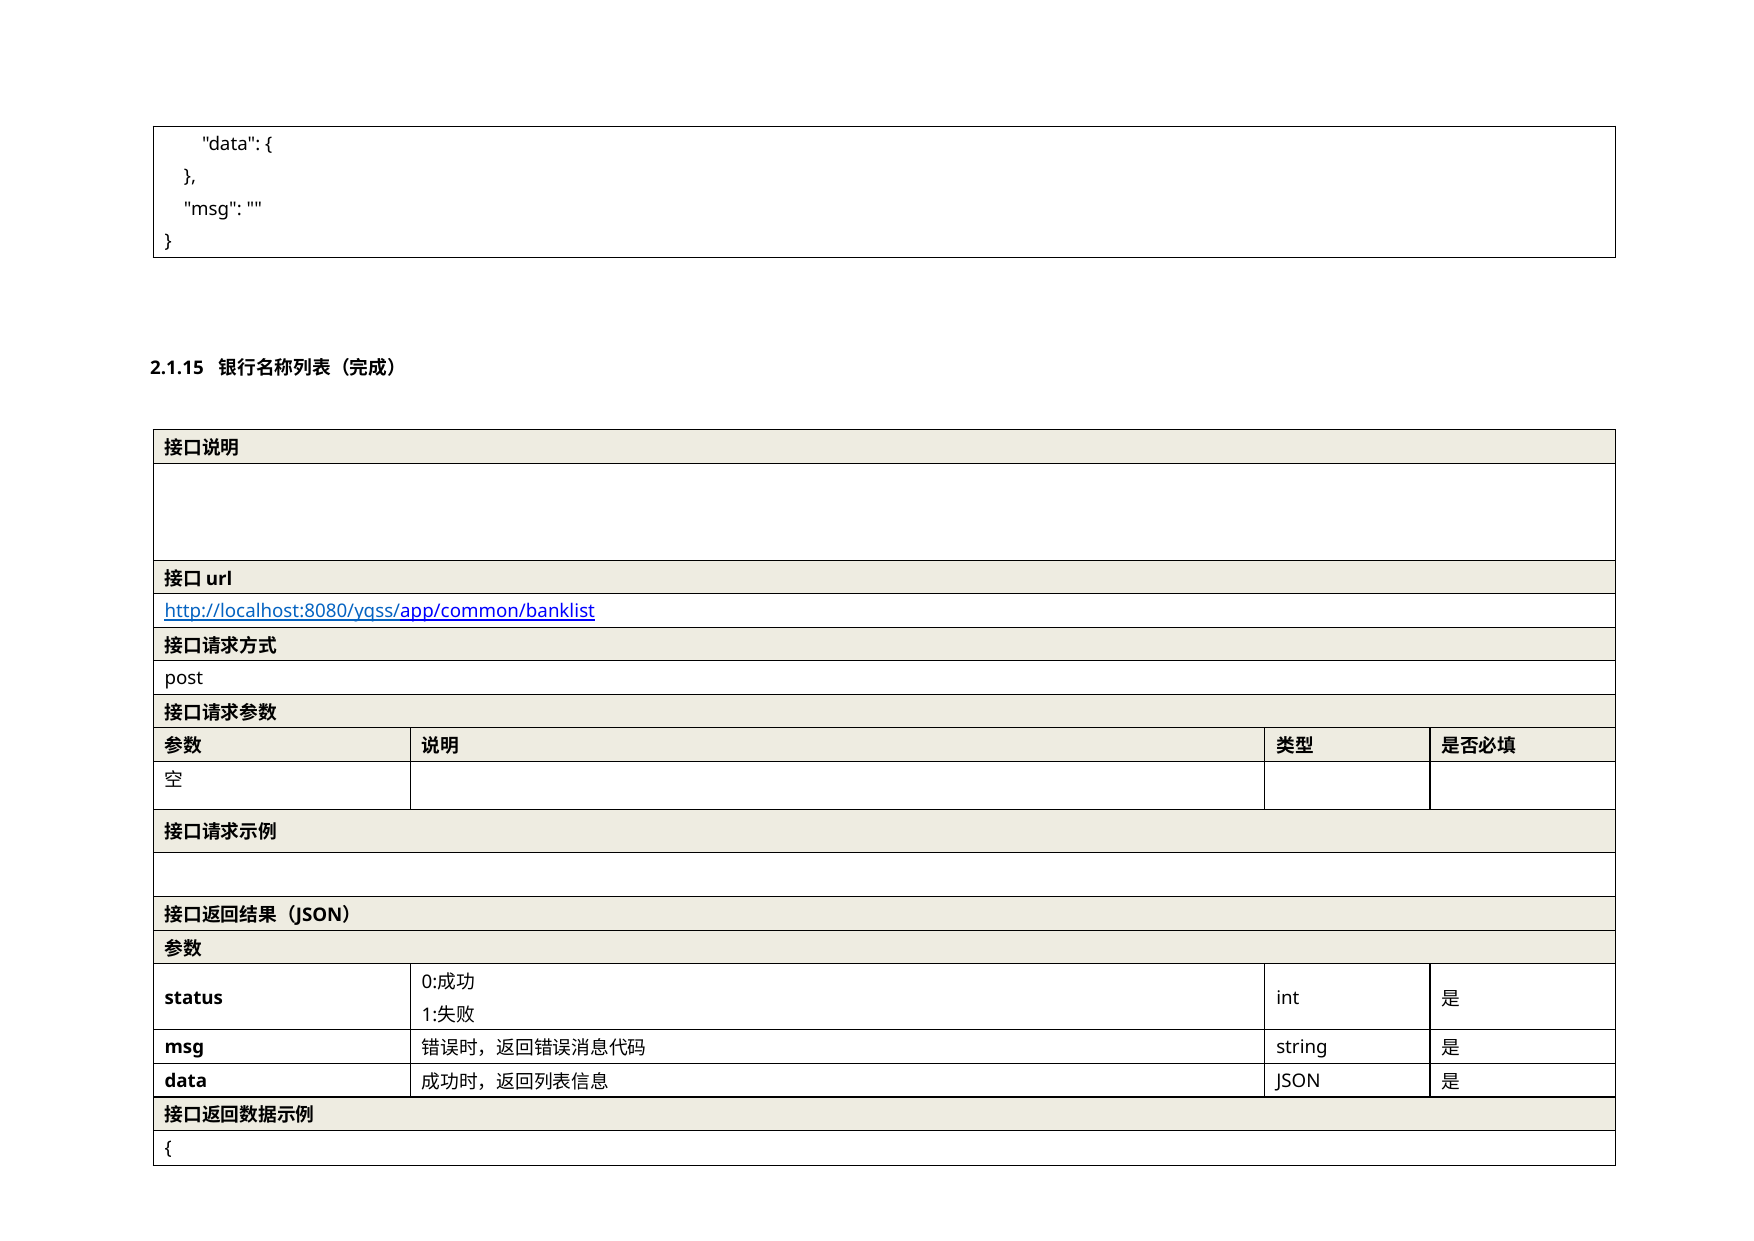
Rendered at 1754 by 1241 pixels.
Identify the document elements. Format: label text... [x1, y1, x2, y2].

table_cell 接口返回数据示例 [154, 1098, 1615, 1130]
table_cell string [1265, 1030, 1429, 1063]
table_cell [1265, 762, 1429, 808]
table_header 接口说明 [154, 430, 1615, 463]
table_cell 接口请求参数 [154, 695, 1615, 727]
table_cell 接口请求示例 [154, 810, 1615, 852]
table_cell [154, 127, 1615, 257]
table_cell 参数 [154, 931, 1615, 963]
subtitle 2.1.15 银行名称列表（完成） [150, 350, 1604, 382]
table_cell 是 [1431, 1064, 1615, 1096]
table_cell msg [154, 1030, 410, 1063]
table_cell 是否必填 [1431, 728, 1615, 761]
table_cell [154, 464, 1615, 559]
table_cell int [1265, 964, 1429, 1029]
table_cell 接口返回结果（JSON） [154, 897, 1615, 930]
table_cell http://localhost:8080/yqss/app/common/banklist [154, 594, 1615, 627]
table_cell 参数 [154, 728, 410, 761]
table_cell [154, 1131, 1615, 1164]
table_cell data [154, 1064, 410, 1096]
table_cell 类型 [1265, 728, 1429, 761]
table_cell JSON [1265, 1064, 1429, 1096]
table_cell 0:成功 1:失败 [411, 964, 1264, 1029]
table_cell post [154, 661, 1615, 694]
table_cell [411, 762, 1264, 808]
table_cell [1431, 762, 1615, 808]
table_cell 成功时，返回列表信息 [411, 1064, 1264, 1096]
table_cell 接口url [154, 561, 1615, 593]
table_cell 接口请求方式 [154, 628, 1615, 660]
table_cell status [154, 964, 410, 1029]
table_cell [154, 853, 1615, 896]
table_cell 错误时，返回错误消息代码 [411, 1030, 1264, 1063]
table_cell 是 [1431, 964, 1615, 1029]
table_cell 说明 [411, 728, 1264, 761]
table_cell 是 [1431, 1030, 1615, 1063]
table_cell 空 [154, 762, 410, 808]
